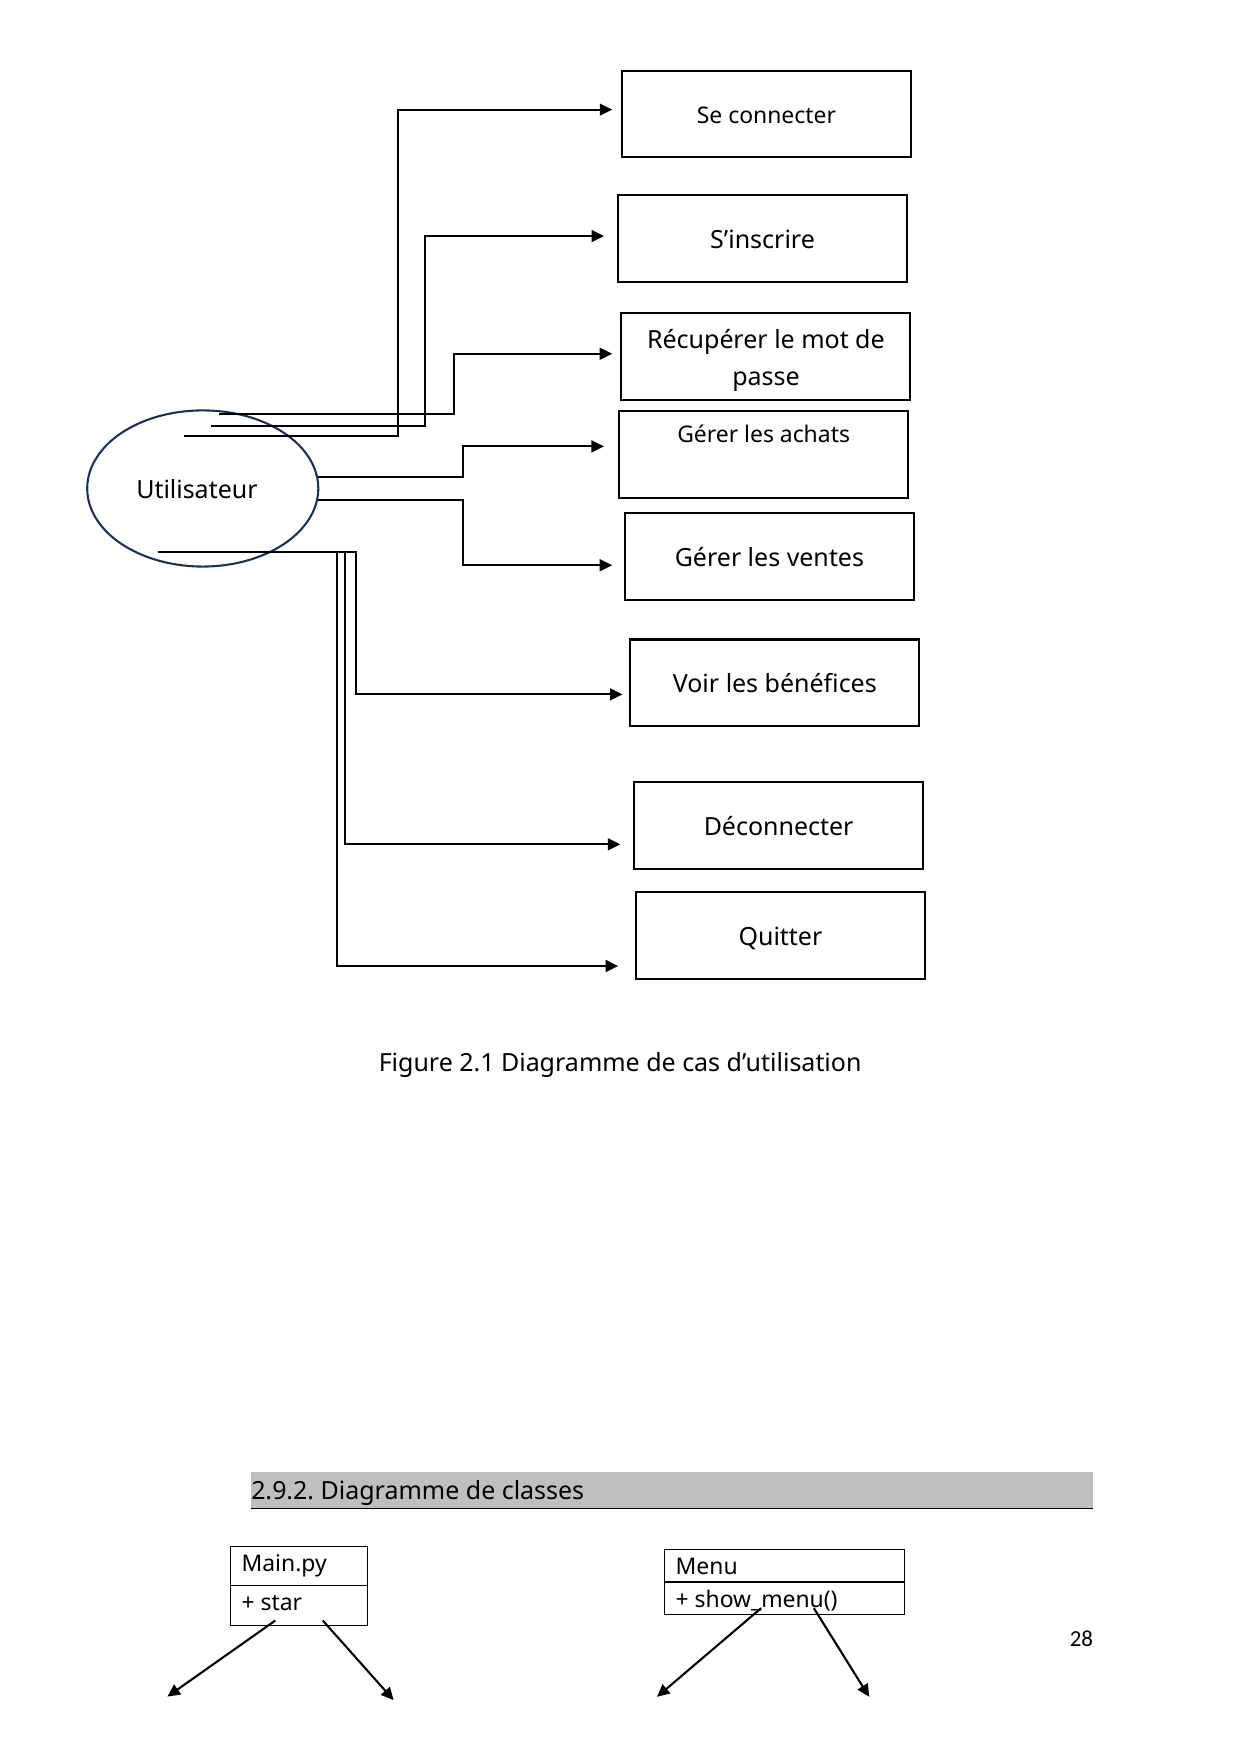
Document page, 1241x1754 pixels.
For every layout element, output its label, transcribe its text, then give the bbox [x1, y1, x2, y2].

table_header Menu [665, 1550, 904, 1581]
table_cell + show_menu() [665, 1583, 904, 1614]
table_header Main.py [231, 1547, 367, 1585]
text 2.9.2. Diagramme de classes [251, 1472, 1093, 1508]
text Figure 2.1 Diagramme de cas d’utilisation [148, 1045, 1093, 1079]
table_cell + star [231, 1586, 367, 1625]
